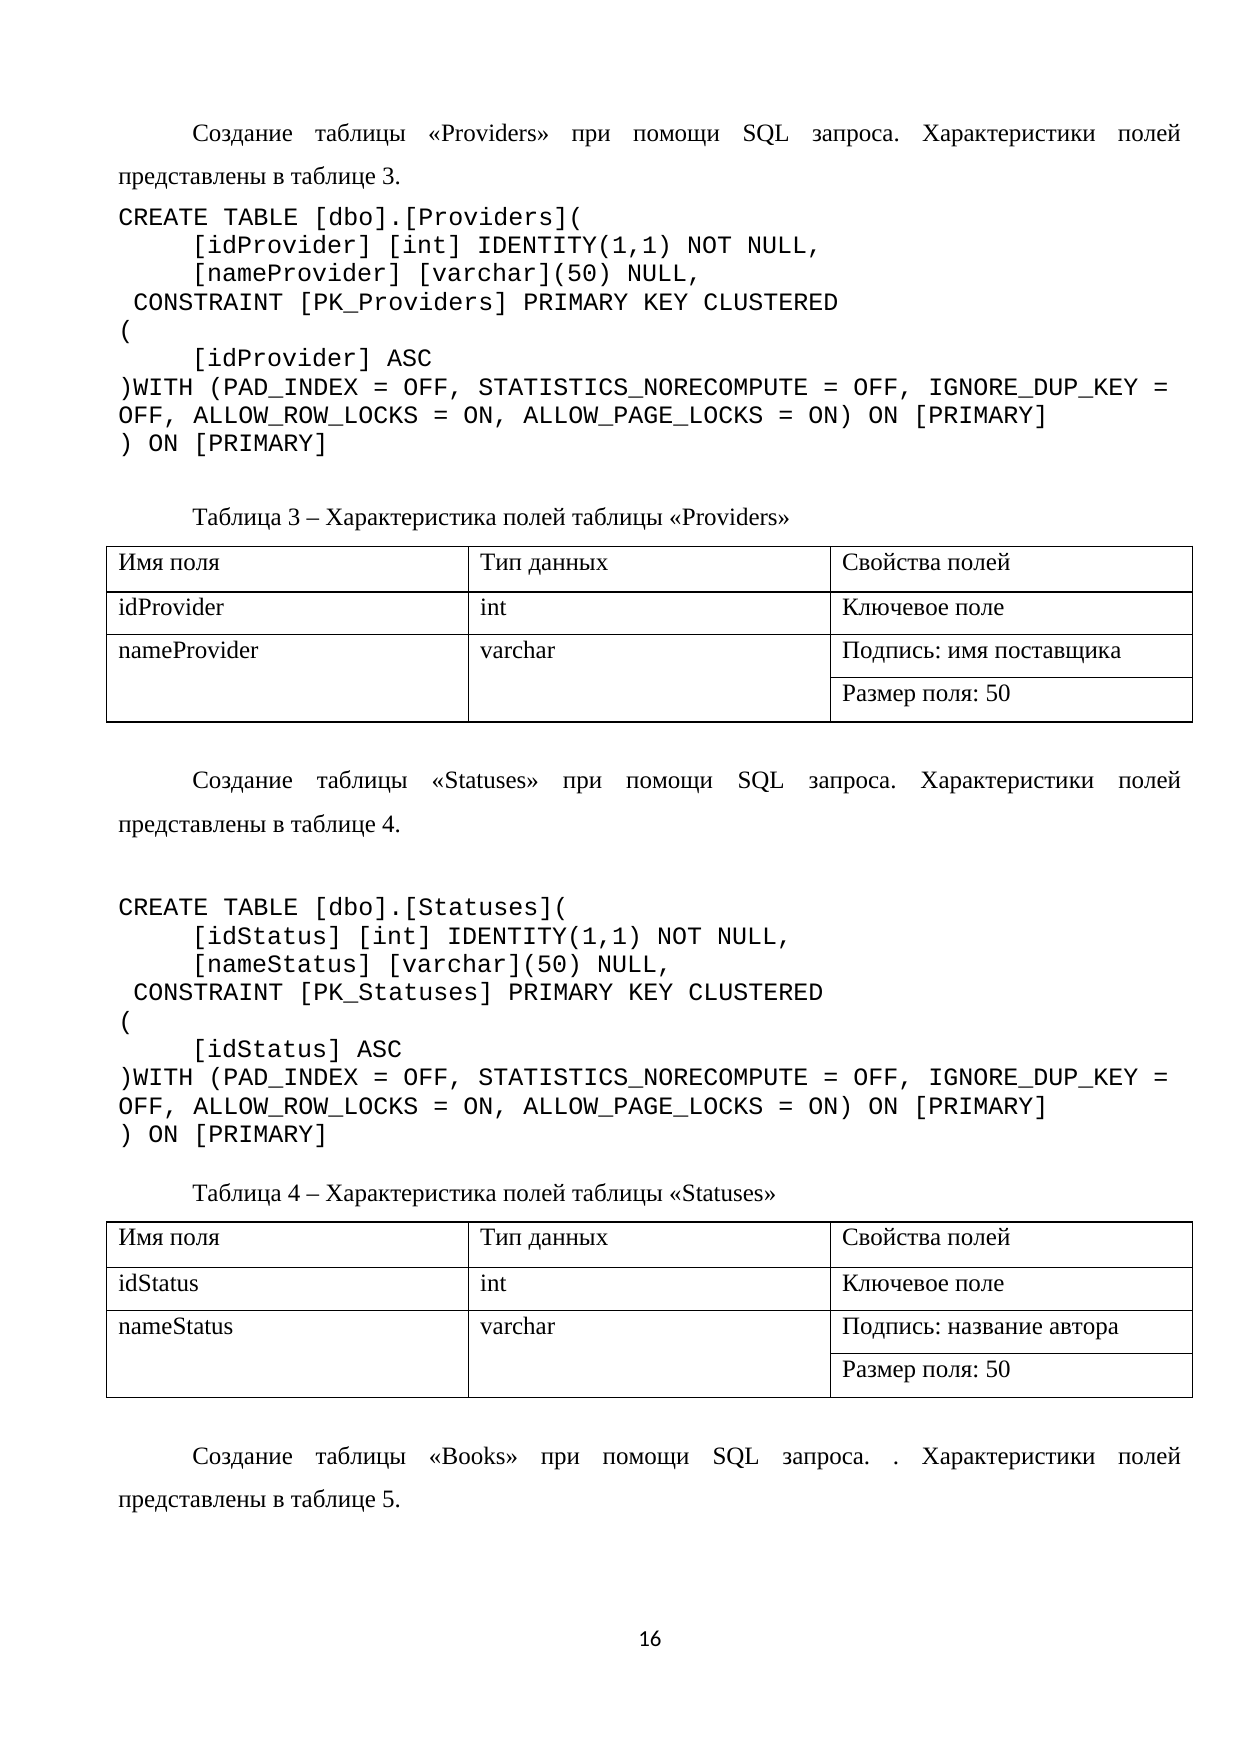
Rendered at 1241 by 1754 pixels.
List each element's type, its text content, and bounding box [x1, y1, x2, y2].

table_cell int [469, 1268, 830, 1310]
table_cell [469, 677, 830, 721]
table_cell Ключевое поле [831, 593, 1192, 634]
table_cell int [469, 593, 830, 634]
table_header Тип данных [469, 1223, 830, 1267]
text Таблица 4 – Характеристика полей таблицы «Statuses» [118, 1178, 1181, 1207]
text ( [118, 1008, 1181, 1037]
text ) ON [PRIMARY] [118, 431, 1181, 459]
text Таблица 3 – Характеристика полей таблицы «Providers» [118, 502, 1181, 531]
text [idProvider] [int] IDENTITY(1,1) NOT NULL, [118, 233, 1181, 261]
table_header Свойства полей [831, 547, 1192, 591]
table_cell Ключевое поле [831, 1268, 1192, 1310]
table_cell [469, 1353, 830, 1397]
text CONSTRAINT [PK_Statuses] PRIMARY KEY CLUSTERED [118, 980, 1181, 1008]
text CREATE TABLE [dbo].[Providers]( [118, 204, 1181, 233]
text Создание таблицы «Providers» при помощи SQL запроса. Характеристики полей представлены в таблице 3. [118, 118, 1181, 190]
table_header Тип данных [469, 547, 830, 591]
text )WITH (PAD_INDEX = OFF, STATISTICS_NORECOMPUTE = OFF, IGNORE_DUP_KEY = OFF, ALLOW_ROW_LOCKS = ON, ALLOW_PAGE_LOCKS = ON) ON [PRIMARY] [118, 374, 1181, 431]
table_cell nameProvider [107, 635, 468, 677]
text [nameProvider] [varchar](50) NULL, [118, 261, 1181, 289]
table_cell idStatus [107, 1268, 468, 1310]
table_header Имя поля [107, 1223, 468, 1267]
table_cell Подпись: название автора [831, 1311, 1192, 1353]
text ) ON [PRIMARY] [118, 1122, 1181, 1150]
table_cell idProvider [107, 593, 468, 634]
table_cell [107, 1353, 468, 1397]
text [idProvider] ASC [118, 346, 1181, 374]
table_cell Размер поля: 50 [831, 678, 1192, 721]
text [idStatus] ASC [118, 1037, 1181, 1065]
table_cell [107, 677, 468, 721]
table_header Свойства полей [831, 1223, 1192, 1267]
table_cell Подпись: имя поставщика [831, 635, 1192, 677]
text [idStatus] [int] IDENTITY(1,1) NOT NULL, [118, 923, 1181, 952]
text Создание таблицы «Books» при помощи SQL запроса. . Характеристики полей представлены в таблице 5. [118, 1441, 1181, 1513]
text [nameStatus] [varchar](50) NULL, [118, 952, 1181, 980]
table_cell Размер поля: 50 [831, 1354, 1192, 1397]
text CREATE TABLE [dbo].[Statuses]( [118, 895, 1181, 923]
table_cell nameStatus [107, 1311, 468, 1353]
text CONSTRAINT [PK_Providers] PRIMARY KEY CLUSTERED [118, 289, 1181, 318]
text ( [118, 318, 1181, 346]
table_cell varchar [469, 1311, 830, 1353]
text )WITH (PAD_INDEX = OFF, STATISTICS_NORECOMPUTE = OFF, IGNORE_DUP_KEY = OFF, ALLOW_ROW_LOCKS = ON, ALLOW_PAGE_LOCKS = ON) ON [PRIMARY] [118, 1065, 1181, 1122]
text Создание таблицы «Statuses» при помощи SQL запроса. Характеристики полей представлены в таблице 4. [118, 766, 1181, 837]
table_header Имя поля [107, 547, 468, 591]
table_cell varchar [469, 635, 830, 677]
